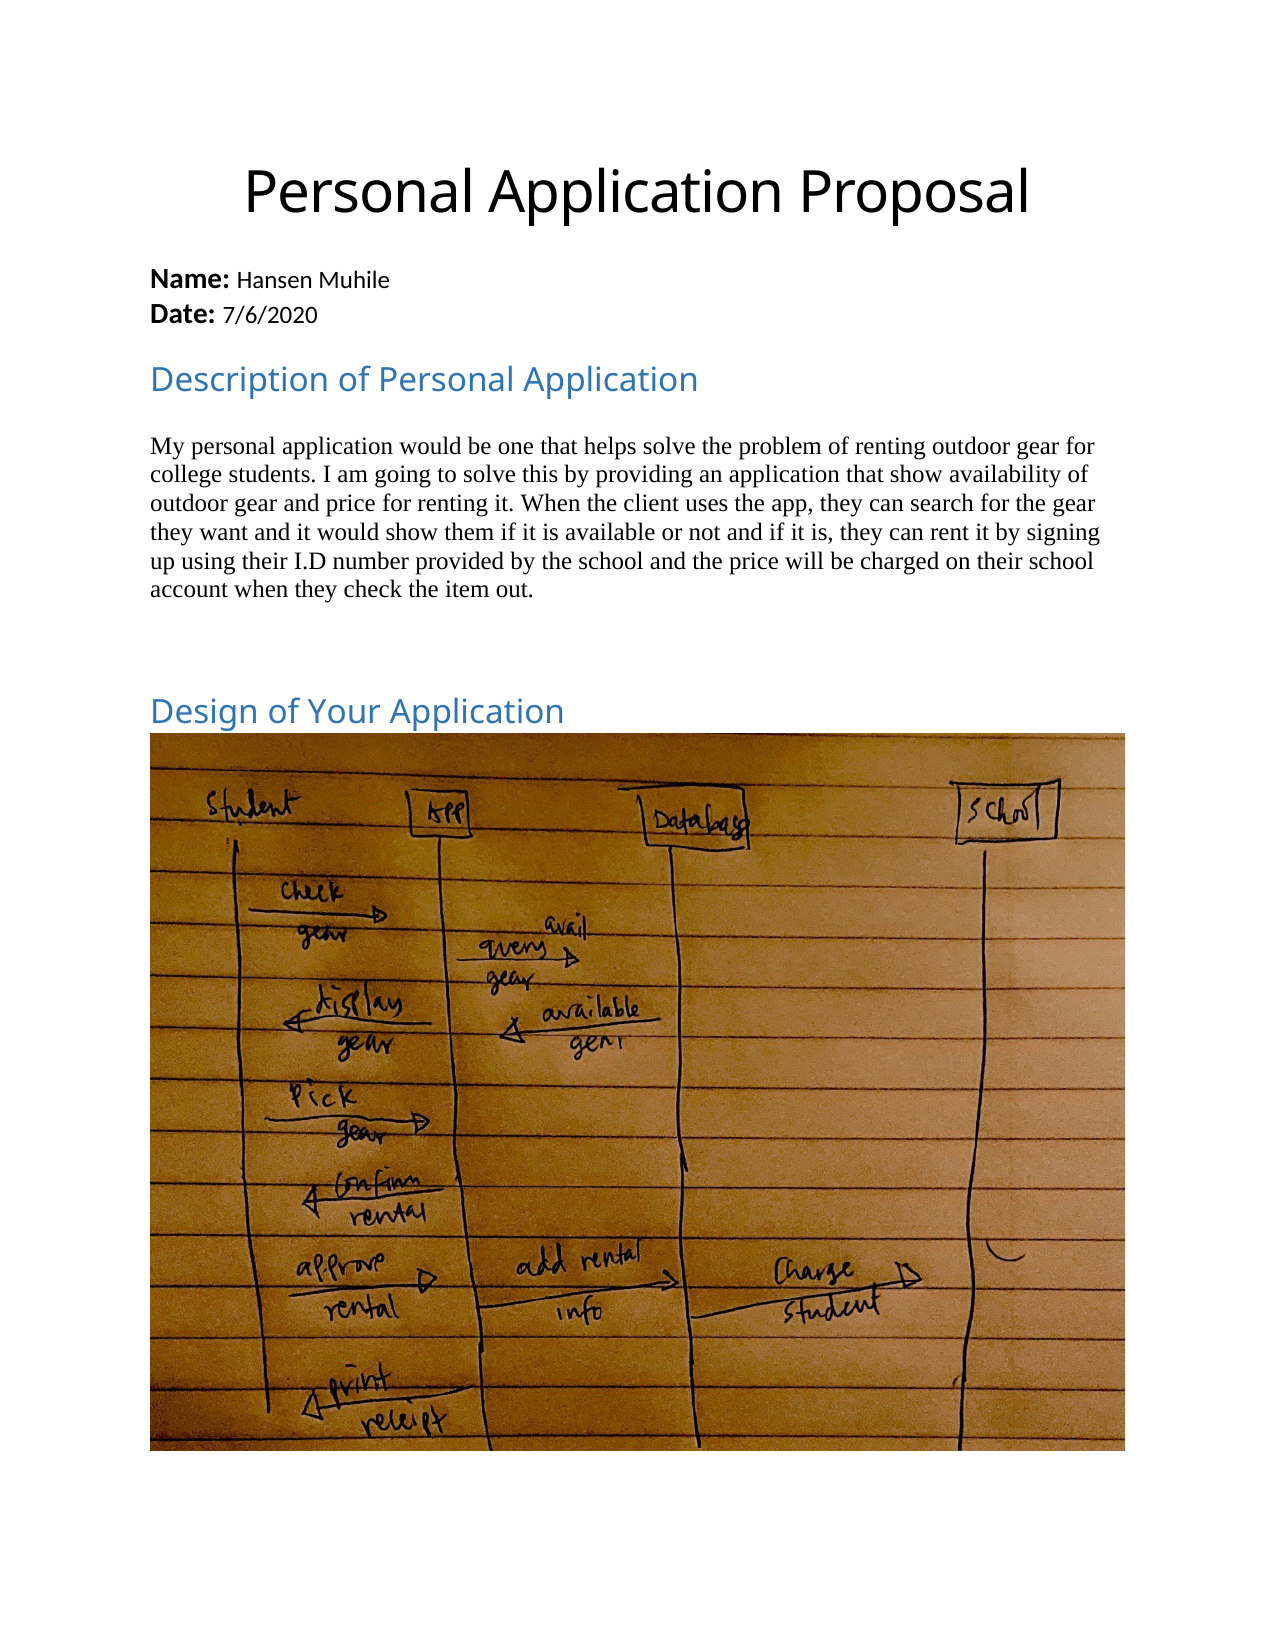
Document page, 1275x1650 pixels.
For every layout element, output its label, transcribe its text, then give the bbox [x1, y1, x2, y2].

title Personal Application Proposal [150, 150, 1125, 229]
subtitle Design of Your Application [150, 688, 1125, 733]
text My personal application would be one that helps solve the problem of renting outdoor gear for college students. I am going to solve this by providing an application that show availability of outdoor gear and price for renting it. When the client uses the app, they can search for the gear they want and it would show them if it is available or not and if it is, they can rent it by signing up using their I.D number provided by the school and the price will be charged on their school account when they check the item out. [150, 431, 1125, 603]
text Name: Hansen Muhile [150, 260, 1125, 296]
subtitle Description of Personal Application [150, 356, 1125, 402]
picture [150, 733, 1125, 1451]
text Date: 7/6/2020 [150, 296, 1125, 331]
